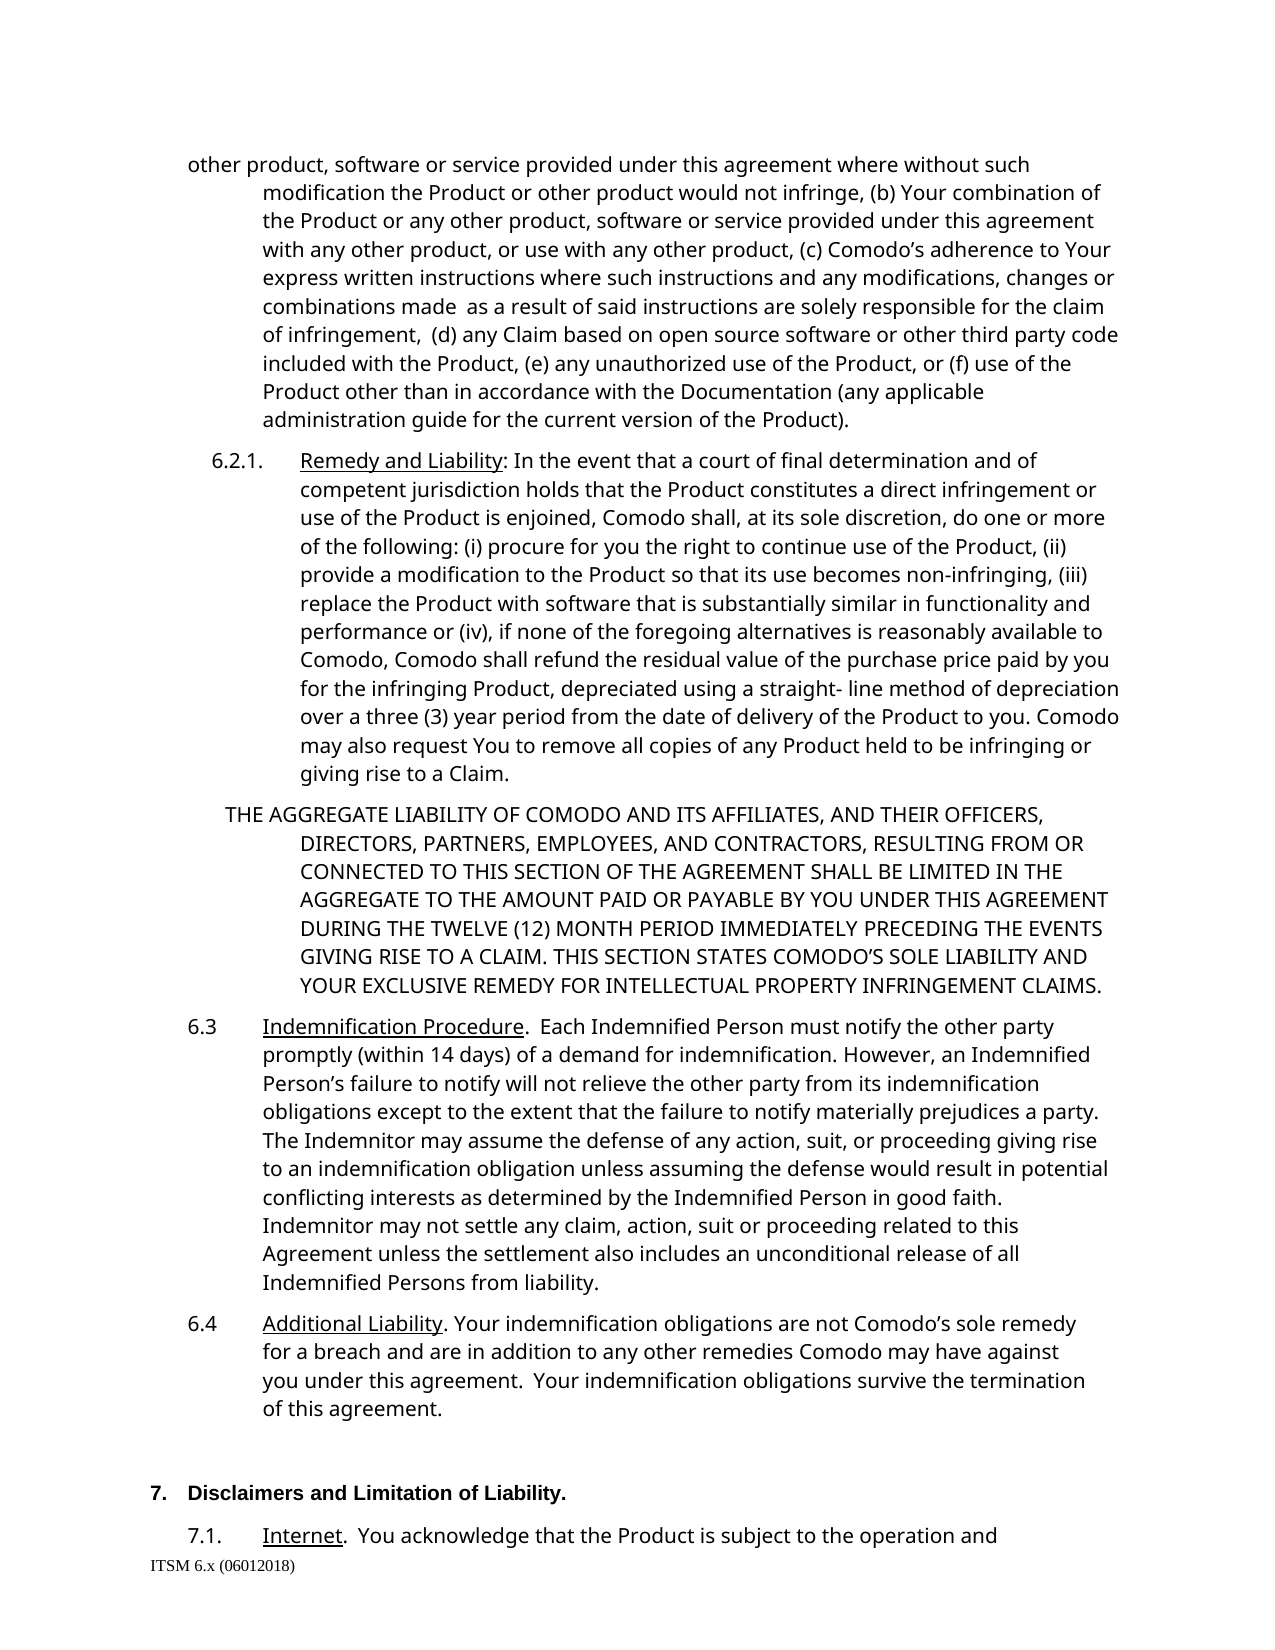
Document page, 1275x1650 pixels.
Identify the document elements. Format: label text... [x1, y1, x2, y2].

list Remedy and Liability: In the event that a court of final determination and of competent jurisdiction holds that the Product constitutes a direct infringement or use of the Product is enjoined, Comodo shall, at its sole discretion, do one or more of the following: (i) procure for you the right to continue use of the Product, (ii) provide a modification to the Product so that its use becomes non-infringing, (iii) replace the Product with software that is substantially similar in functionality and performance or (iv), if none of the foregoing alternatives is reasonably available to Comodo, Comodo shall refund the residual value of the purchase price paid by you for the infringing Product, depreciated using a straight- line method of depreciation over a three (3) year period from the date of delivery of the Product to you. Comodo may also request You to remove all copies of any Product held to be infringing or giving rise to a Claim. [211, 447, 1122, 788]
subtitle Disclaimers and Limitation of Liability. [150, 1481, 1162, 1505]
text THE AGGREGATE LIABILITY OF COMODO AND ITS AFFILIATES, AND THEIR OFFICERS, DIRECTORS, PARTNERS, EMPLOYEES, AND CONTRACTORS, RESULTING FROM OR CONNECTED TO THIS SECTION OF THE AGREEMENT SHALL BE LIMITED IN THE AGGREGATE TO THE AMOUNT PAID OR PAYABLE BY YOU UNDER THIS AGREEMENT DURING THE TWELVE (12) MONTH PERIOD IMMEDIATELY PRECEDING THE EVENTS GIVING RISE TO A CLAIM. THIS SECTION STATES COMODO’S SOLE LIABILITY AND YOUR EXCLUSIVE REMEDY FOR INTELLECTUAL PROPERTY INFRINGEMENT CLAIMS. [225, 800, 1122, 999]
list Indemnification Procedure. Each Indemnified Person must notify the other party promptly (within 14 days) of a demand for indemnification. However, an Indemnified Person’s failure to notify will not relieve the other party from its indemnification obligations except to the extent that the failure to notify materially prejudices a party. The Indemnitor may assume the defense of any action, suit, or proceeding giving rise to an indemnification obligation unless assuming the defense would result in potential conflicting interests as determined by the Indemnified Person in good faith. Indemnitor may not settle any claim, action, suit or proceeding related to this Agreement unless the settlement also includes an unconditional release of all Indemnified Persons from liability. [187, 1012, 1119, 1296]
text other product, software or service provided under this agreement where without such modification the Product or other product would not infringe, (b) Your combination of the Product or any other product, software or service provided under this agreement with any other product, or use with any other product, (c) Comodo’s adherence to Your express written instructions where such instructions and any modifications, changes or combinations made as a result of said instructions are solely responsible for the claim of infringement, (d) any Claim based on open source software or other third party code included with the Product, (e) any unauthorized use of the Product, or (f) use of the Product other than in accordance with the Documentation (any applicable administration guide for the current version of the Product). [187, 150, 1123, 434]
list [187, 1521, 1032, 1549]
list Additional Liability. Your indemnification obligations are not Comodo’s sole remedy for a breach and are in addition to any other remedies Comodo may have against you under this agreement. Your indemnification obligations survive the termination of this agreement. [187, 1309, 1100, 1423]
